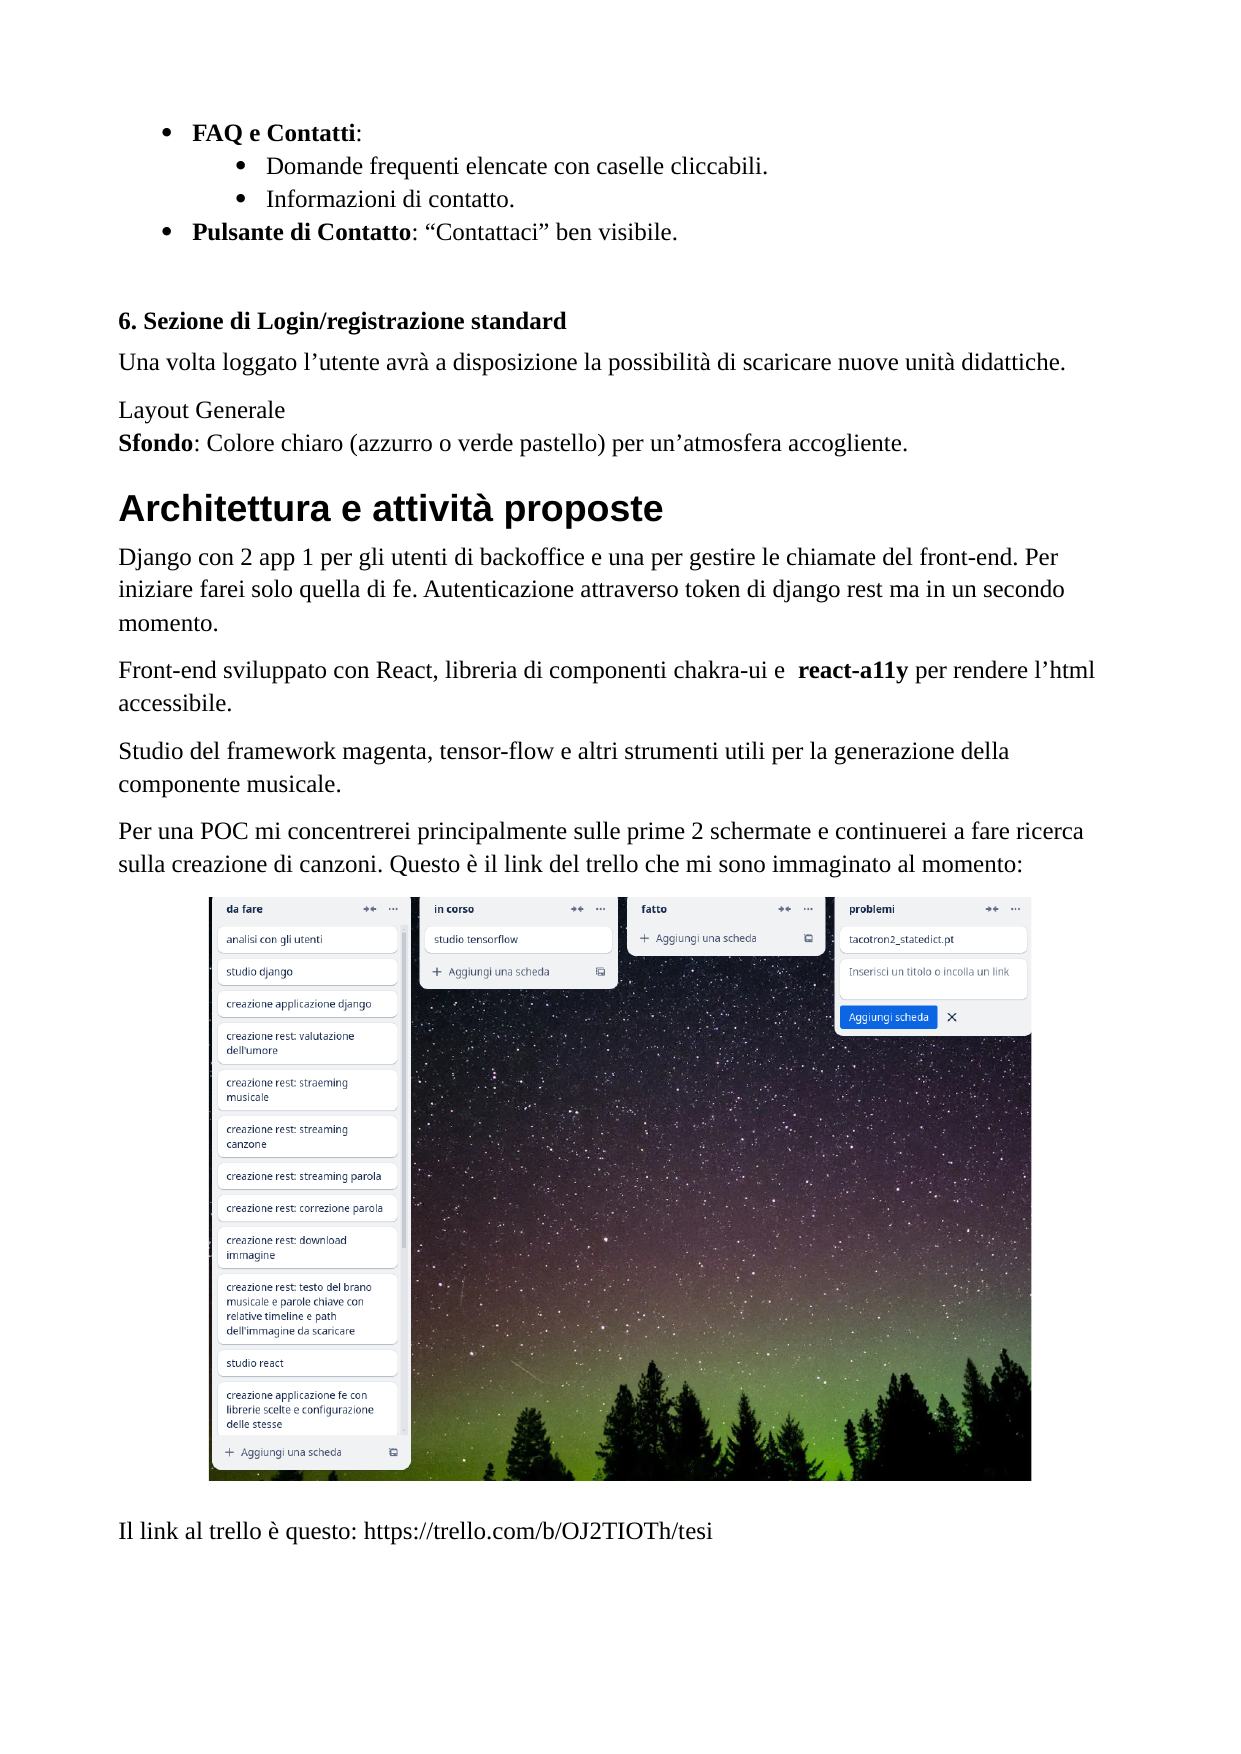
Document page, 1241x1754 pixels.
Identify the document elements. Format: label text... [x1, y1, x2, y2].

subtitle Architettura e attività proposte [118, 486, 1122, 529]
list Il link al trello è questo: https://trello.com/b/OJ2TIOTh/tesi [118, 1516, 1122, 1545]
subtitle 6. Sezione di Login/registrazione standard [118, 306, 1122, 335]
text Django con 2 app 1 per gli utenti di backoffice e una per gestire le chiamate del front-end. Per iniziare farei solo quella di fe. Autenticazione attraverso token di django rest ma in un secondo momento. [118, 542, 1122, 636]
list Sfondo: Colore chiaro (azzurro o verde pastello) per un’atmosfera accogliente. [118, 428, 1122, 457]
text Per una POC mi concentrerei principalmente sulle prime 2 schermate e continuerei a fare ricerca sulla creazione di canzoni. Questo è il link del trello che mi sono immaginato al momento: [118, 816, 1122, 878]
list Layout Generale [118, 395, 1122, 424]
list Informazioni di contatto. [236, 184, 1122, 213]
list FAQ e Contatti: [162, 118, 1122, 147]
picture [208, 897, 1032, 1481]
list Domande frequenti elencate con caselle cliccabili. [236, 151, 1122, 180]
text Front-end sviluppato con React, libreria di componenti chakra-ui e react-a11y per rendere l’html accessibile. [118, 655, 1122, 717]
list Pulsante di Contatto: “Contattaci” ben visibile. [162, 217, 1122, 246]
text Una volta loggato l’utente avrà a disposizione la possibilità di scaricare nuove unità didattiche. [118, 347, 1122, 376]
text Studio del framework magenta, tensor-flow e altri strumenti utili per la generazione della componente musicale. [118, 736, 1122, 798]
